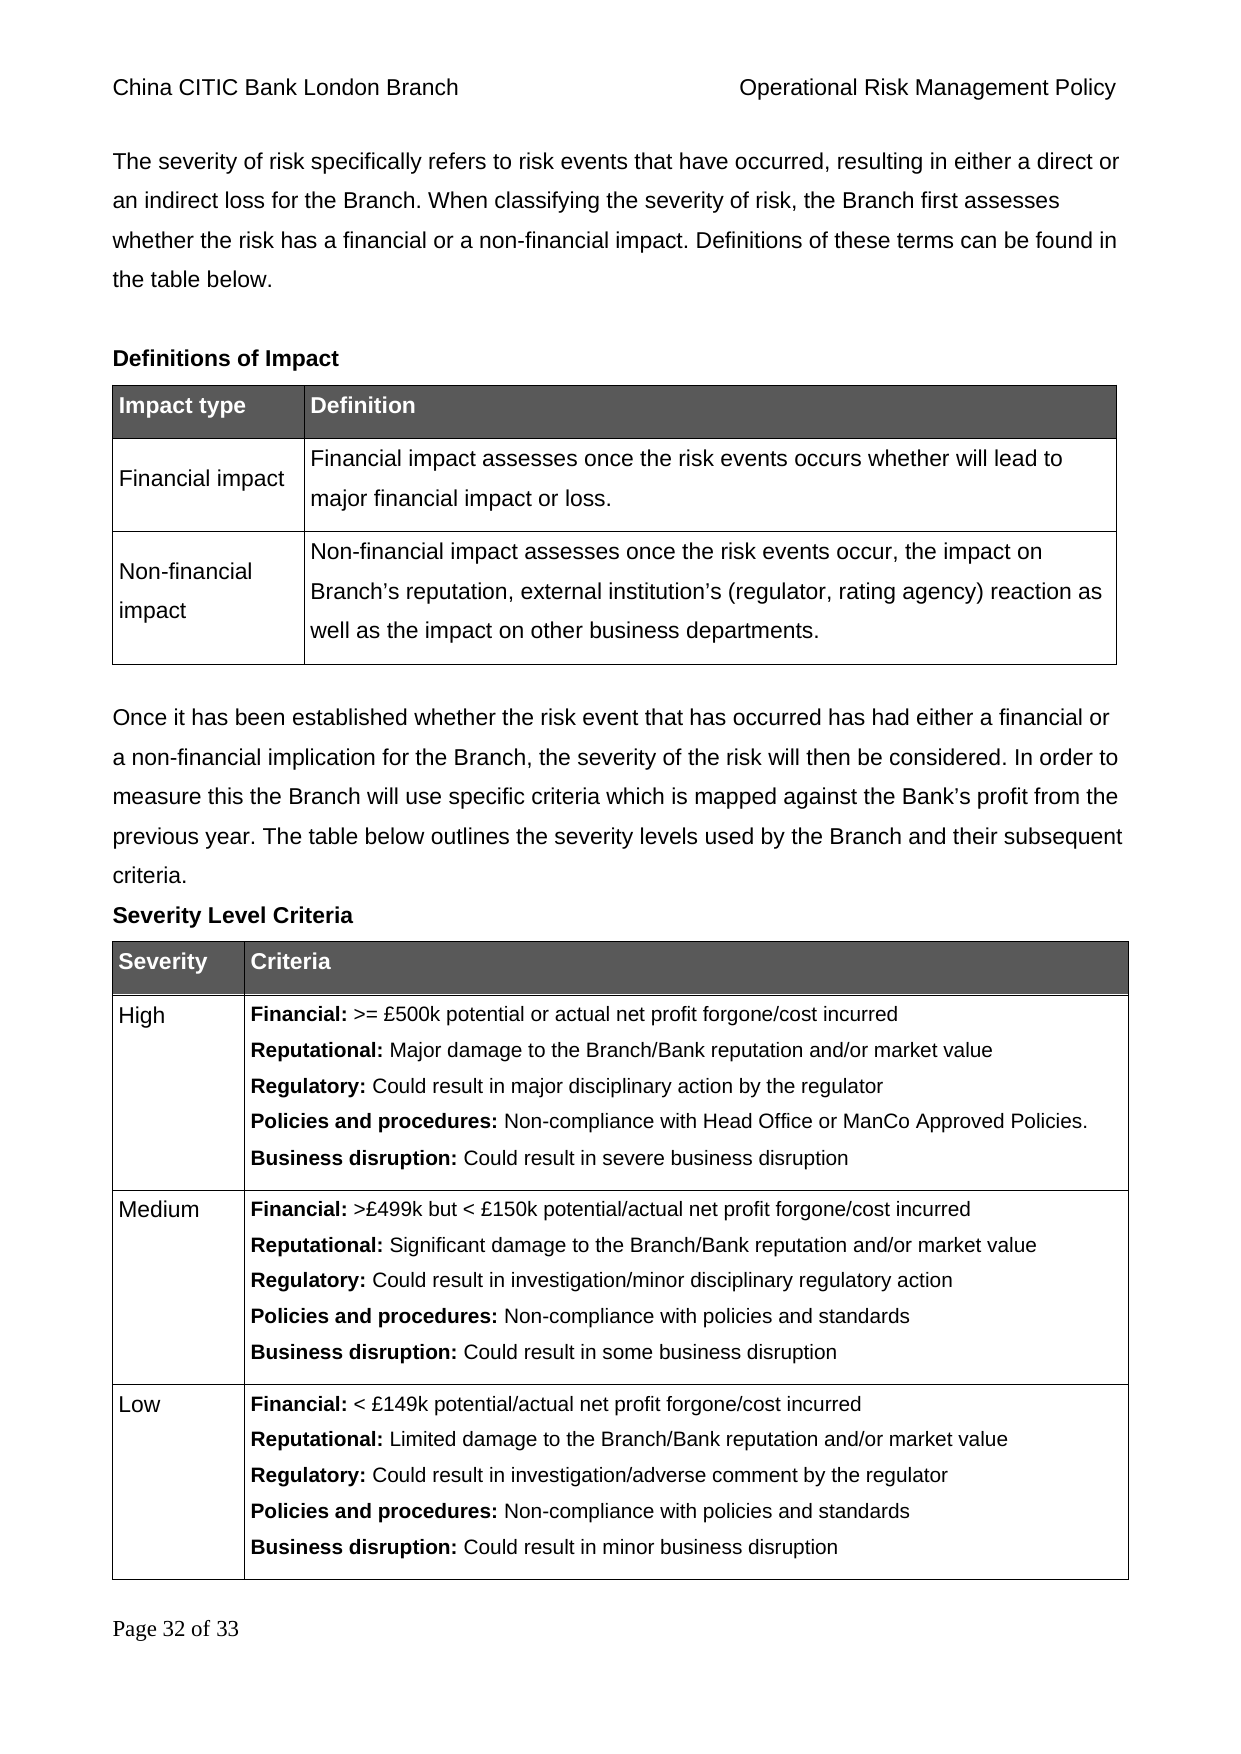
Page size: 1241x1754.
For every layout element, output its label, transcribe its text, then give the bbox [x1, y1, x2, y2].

text Once it has been established whether the risk event that has occurred has had either a financial or a non-financial implication for the Branch, the severity of the risk will then be considered. In order to measure this the Branch will use specific criteria which is mapped against the Bank’s profit from the previous year. The table below outlines the severity levels used by the Branch and their subsequent criteria. [112, 704, 1128, 888]
table_cell Medium [113, 1191, 244, 1384]
table_cell Financial: < £149k potential/actual net profit forgone/cost incurred Reputational: Limited damage to the Branch/Bank reputation and/or market value Regulatory: Could result in investigation/adverse comment by the regulator Policies and procedures: Non-compliance with policies and standards Business disruption: Could result in minor business disruption [245, 1385, 1128, 1579]
text Severity Level Criteria [112, 902, 1128, 928]
table_cell Financial impact [113, 439, 304, 531]
table_cell Financial: >£499k but < £150k potential/actual net profit forgone/cost incurred Reputational: Significant damage to the Branch/Bank reputation and/or market value Regulatory: Could result in investigation/minor disciplinary regulatory action Policies and procedures: Non-compliance with policies and standards Business disruption: Could result in some business disruption [245, 1191, 1128, 1384]
table_cell High [113, 996, 244, 1189]
table_header Impact type [113, 386, 304, 438]
table_header Severity [113, 942, 244, 994]
table_header Criteria [245, 942, 1128, 994]
table_cell Non-financial impact assesses once the risk events occur, the impact on Branch’s reputation, external institution’s (regulator, rating agency) reaction as well as the impact on other business departments. [305, 532, 1116, 664]
text The severity of risk specifically refers to risk events that have occurred, resulting in either a direct or an indirect loss for the Branch. When classifying the severity of risk, the Branch first assesses whether the risk has a financial or a non-financial impact. Definitions of these terms can be found in the table below. [112, 148, 1128, 292]
table_cell Financial impact assesses once the risk events occurs whether will lead to major financial impact or loss. [305, 439, 1116, 531]
table_cell Financial: >= £500k potential or actual net profit forgone/cost incurred Reputational: Major damage to the Branch/Bank reputation and/or market value Regulatory: Could result in major disciplinary action by the regulator Policies and procedures: Non-compliance with Head Office or ManCo Approved Policies. Business disruption: Could result in severe business disruption [245, 996, 1128, 1189]
text Definitions of Impact [112, 345, 1128, 371]
table_cell Non-financial impact [113, 532, 304, 664]
table_cell Low [113, 1385, 244, 1579]
table_header Definition [305, 386, 1116, 438]
